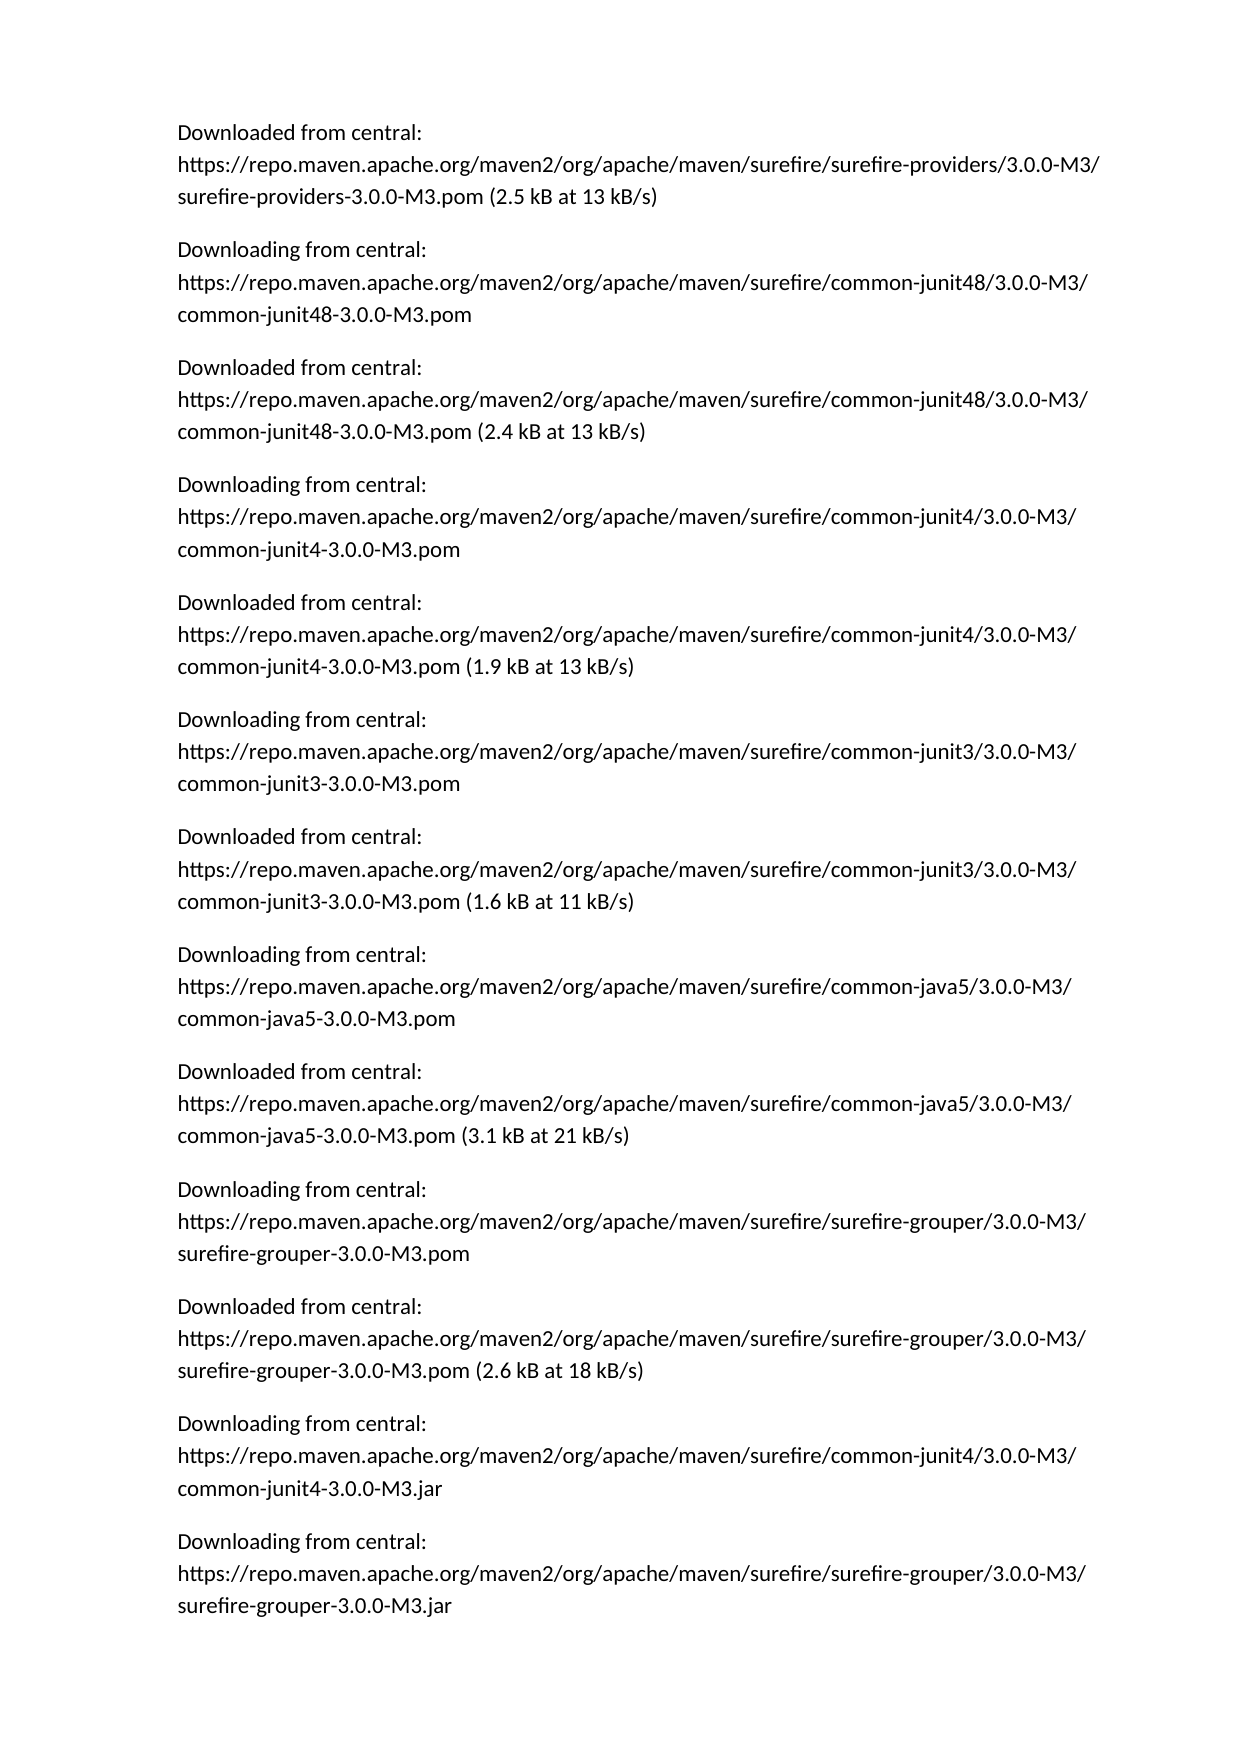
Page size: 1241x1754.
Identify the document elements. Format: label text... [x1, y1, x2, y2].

text Downloaded from central: https://repo.maven.apache.org/maven2/org/apache/maven/surefire/common-junit4/3.0.0-M3/common-junit4-3.0.0-M3.pom (1.9 kB at 13 kB/s) [177, 588, 1152, 680]
text Downloading from central: https://repo.maven.apache.org/maven2/org/apache/maven/surefire/common-junit4/3.0.0-M3/common-junit4-3.0.0-M3.pom [177, 470, 1152, 563]
text Downloading from central: https://repo.maven.apache.org/maven2/org/apache/maven/surefire/surefire-grouper/3.0.0-M3/surefire-grouper-3.0.0-M3.jar [177, 1527, 1152, 1619]
text Downloaded from central: https://repo.maven.apache.org/maven2/org/apache/maven/surefire/surefire-providers/3.0.0-M3/surefire-providers-3.0.0-M3.pom (2.5 kB at 13 kB/s) [177, 118, 1152, 211]
text Downloaded from central: https://repo.maven.apache.org/maven2/org/apache/maven/surefire/common-junit3/3.0.0-M3/common-junit3-3.0.0-M3.pom (1.6 kB at 11 kB/s) [177, 822, 1152, 915]
text Downloading from central: https://repo.maven.apache.org/maven2/org/apache/maven/surefire/common-junit48/3.0.0-M3/common-junit48-3.0.0-M3.pom [177, 236, 1152, 328]
text Downloaded from central: https://repo.maven.apache.org/maven2/org/apache/maven/surefire/surefire-grouper/3.0.0-M3/surefire-grouper-3.0.0-M3.pom (2.6 kB at 18 kB/s) [177, 1292, 1152, 1384]
text Downloading from central: https://repo.maven.apache.org/maven2/org/apache/maven/surefire/common-junit3/3.0.0-M3/common-junit3-3.0.0-M3.pom [177, 705, 1152, 797]
text Downloaded from central: https://repo.maven.apache.org/maven2/org/apache/maven/surefire/common-java5/3.0.0-M3/common-java5-3.0.0-M3.pom (3.1 kB at 21 kB/s) [177, 1057, 1152, 1150]
text Downloading from central: https://repo.maven.apache.org/maven2/org/apache/maven/surefire/common-junit4/3.0.0-M3/common-junit4-3.0.0-M3.jar [177, 1409, 1152, 1502]
text Downloading from central: https://repo.maven.apache.org/maven2/org/apache/maven/surefire/surefire-grouper/3.0.0-M3/surefire-grouper-3.0.0-M3.pom [177, 1175, 1152, 1267]
text Downloading from central: https://repo.maven.apache.org/maven2/org/apache/maven/surefire/common-java5/3.0.0-M3/common-java5-3.0.0-M3.pom [177, 940, 1152, 1032]
text Downloaded from central: https://repo.maven.apache.org/maven2/org/apache/maven/surefire/common-junit48/3.0.0-M3/common-junit48-3.0.0-M3.pom (2.4 kB at 13 kB/s) [177, 353, 1152, 445]
